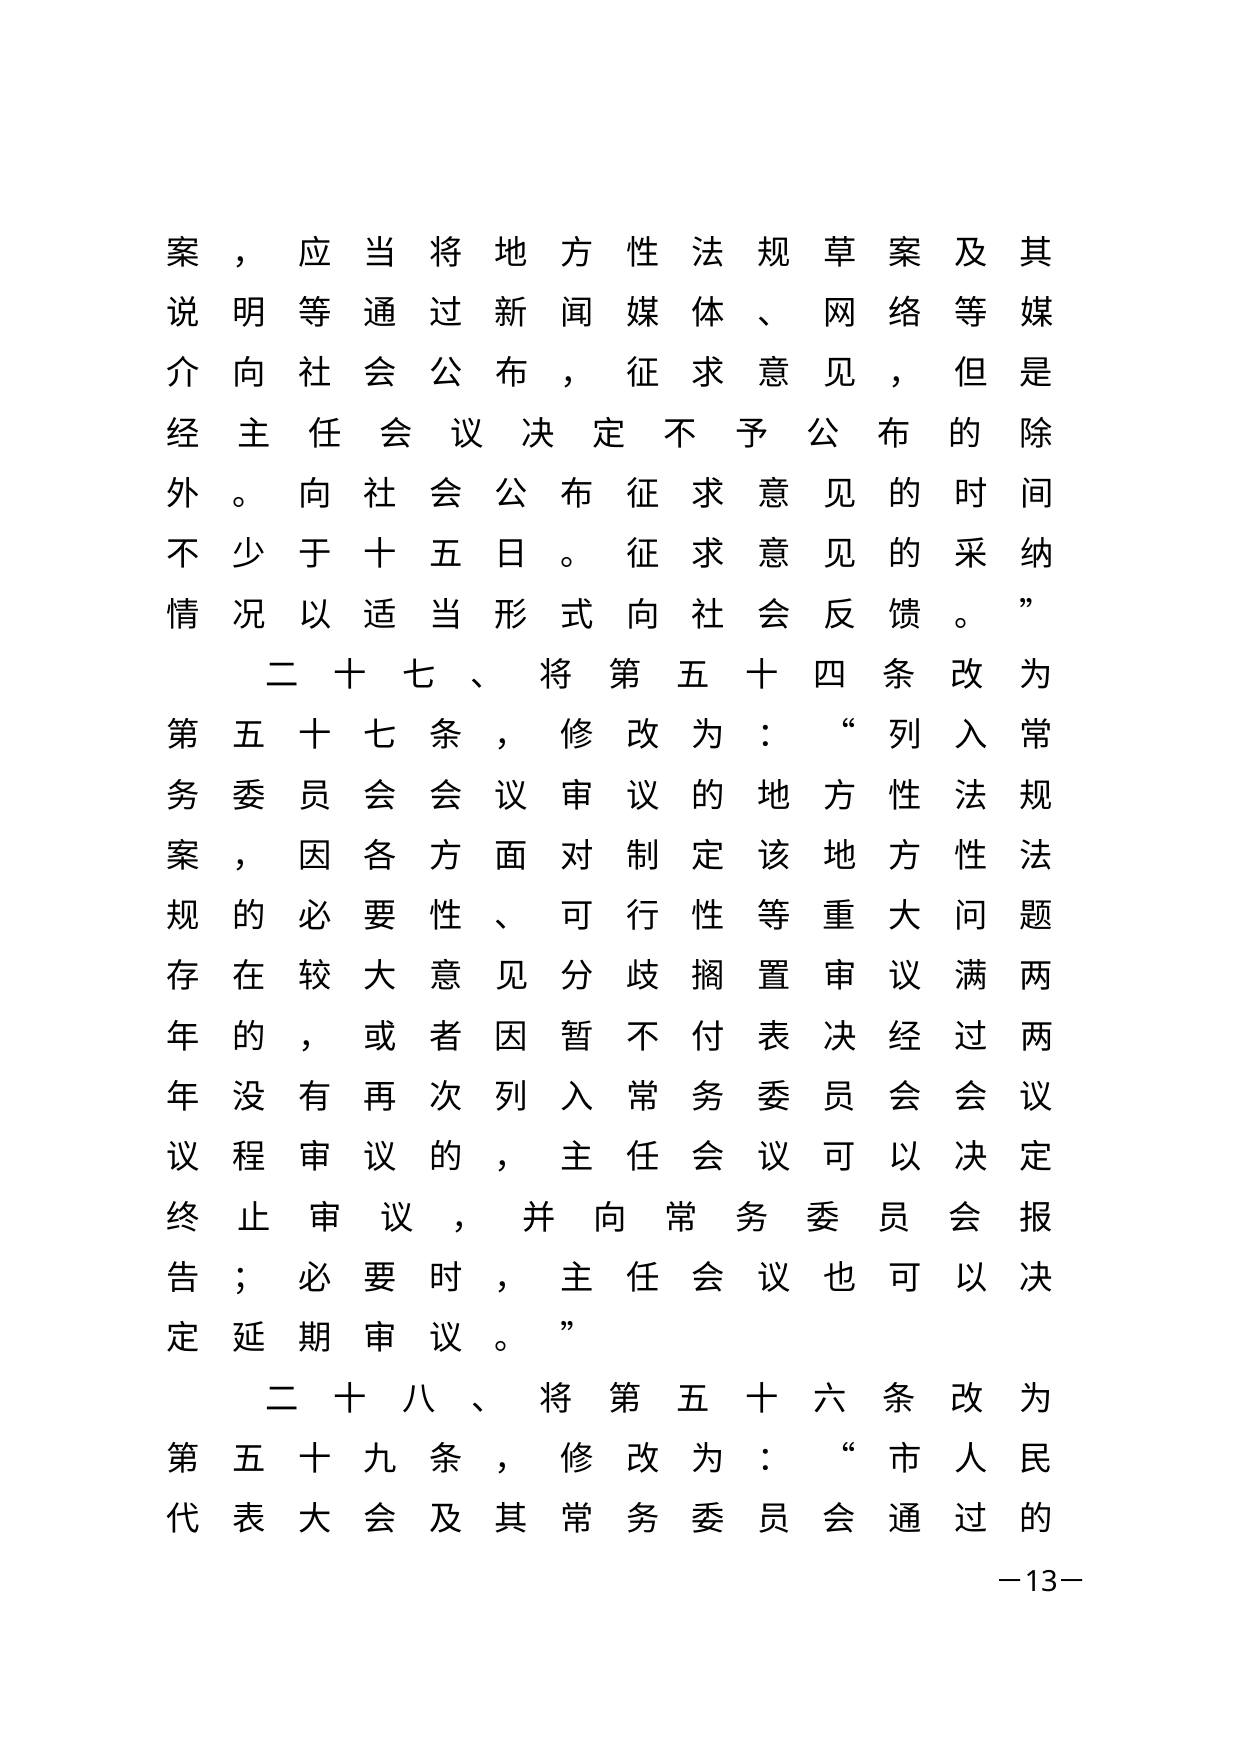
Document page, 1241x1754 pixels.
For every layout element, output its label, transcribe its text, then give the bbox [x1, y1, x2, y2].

list 二十七、将第五十四条改为第五十七条，修改为：“列入常务委员会会议审议的地方性法规案，因各方面对制定该地方性法规的必要性、可行性等重大问题存在较大意见分歧搁置审议满两年的，或者因暂不付表决经过两年没有再次列入常务委员会会议议程审议的，主任会议可以决定终止审议，并向常务委员会报告；必要时，主任会议也可以决定延期审议。” [167, 642, 1085, 1365]
list 二十六、将第四十八条改为第五十一条，修改为：“列入常务委员会会议议程的地方性法规案，应当将地方性法规草案及其说明等通过新闻媒体、网络等媒介向社会公布，征求意见，但是经主任会议决定不予公布的除外。向社会公布征求意见的时间不少于十五日。征求意见的采纳情况以适当形式向社会反馈。” [167, 219, 1085, 642]
list 二十八、将第五十六条改为第五十九条，修改为：“市人民代表大会及其常务委员会通过的地方性法规解释权属于常务委员会。 [167, 1365, 1085, 1546]
